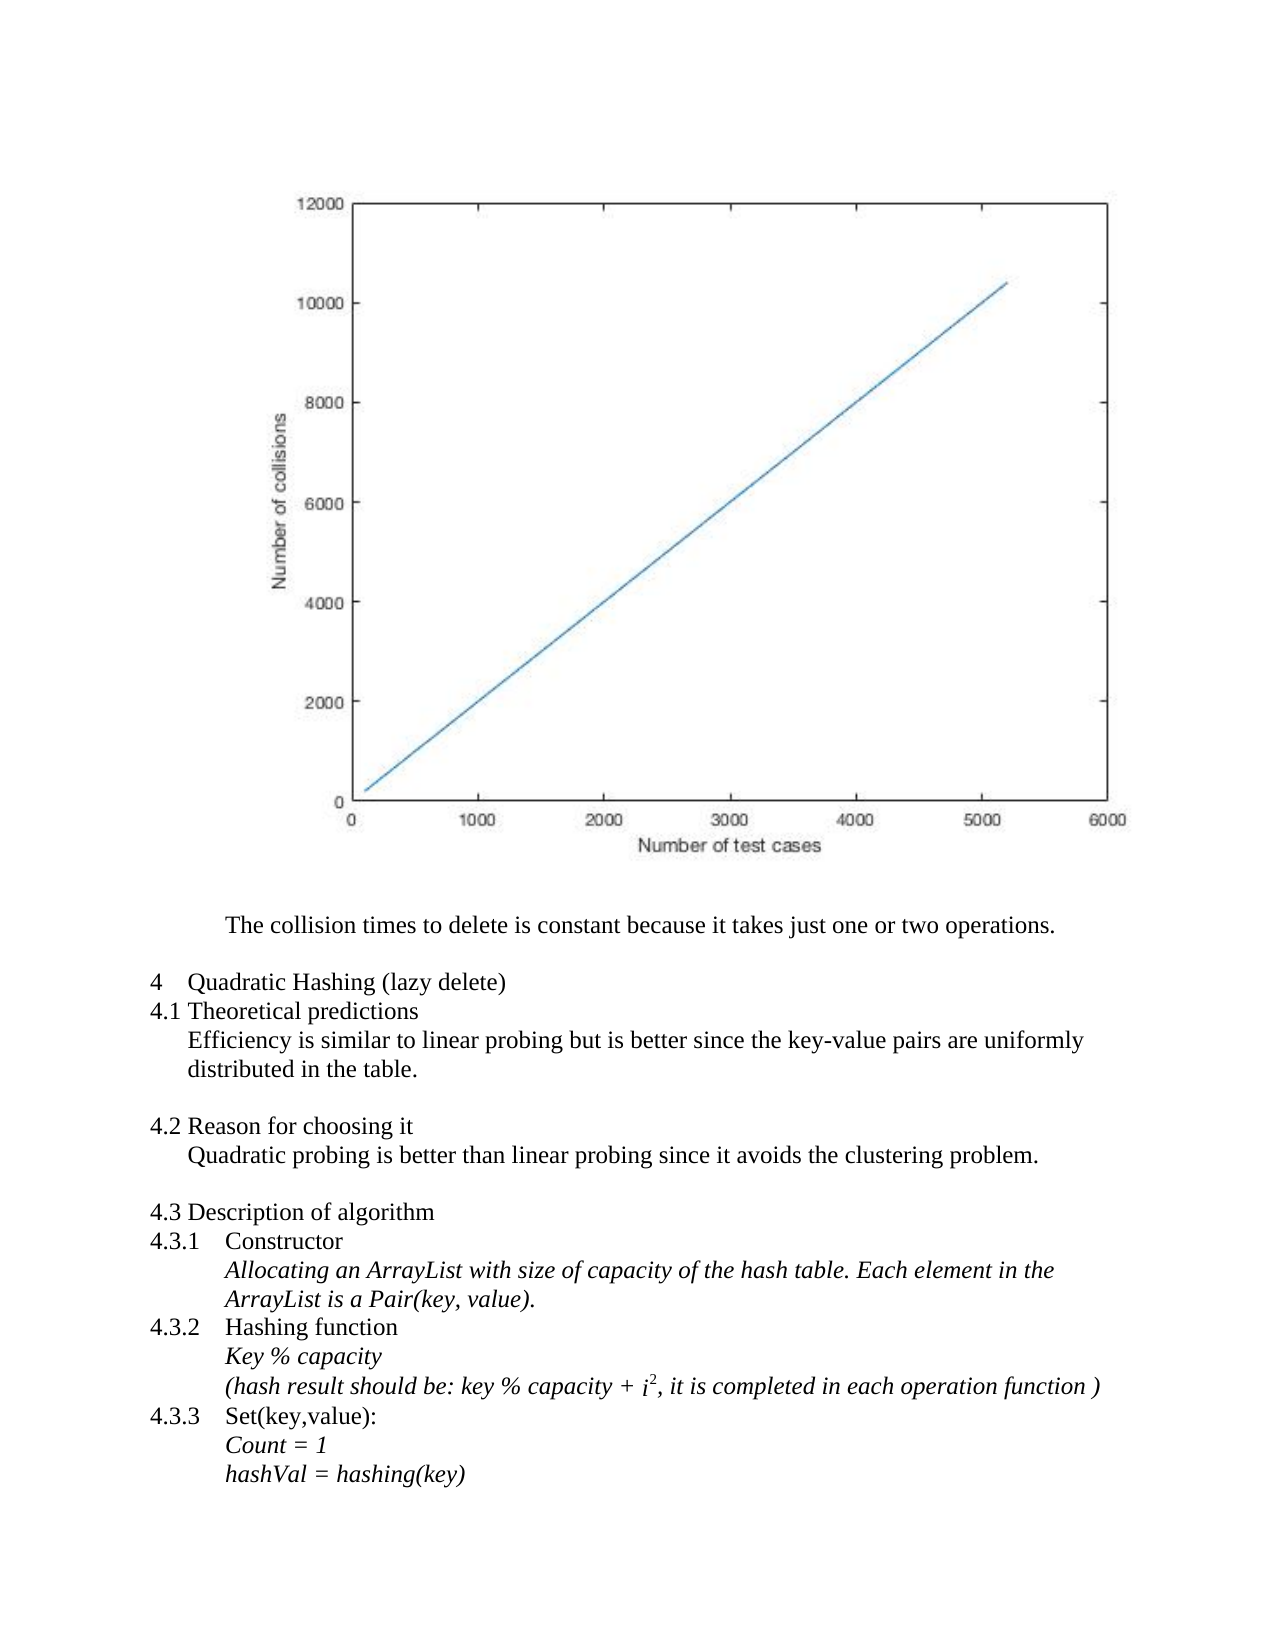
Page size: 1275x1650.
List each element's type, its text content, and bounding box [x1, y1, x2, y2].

list Allocating an ArrayList with size of capacity of the hash table. Each element in the ArrayList is a Pair(key, value). [225, 1255, 1125, 1312]
list Hashing function [150, 1312, 1125, 1341]
list Key % capacity [225, 1341, 1125, 1370]
list Count = 1 [187, 1430, 1125, 1459]
list (hash result should be: key % capacity + , it is completed in each operation function ) [225, 1370, 1125, 1401]
list Theoretical predictions [150, 996, 1125, 1025]
list Reason for choosing it [150, 1111, 1125, 1140]
list The collision times to delete is constant because it takes just one or two operations. [225, 910, 1125, 939]
list hashVal = hashing(key) [225, 1459, 1125, 1487]
list Constructor [150, 1226, 1125, 1255]
list Quadratic Hashing (lazy delete) [150, 967, 1125, 996]
list Quadratic probing is better than linear probing since it avoids the clustering problem. [187, 1140, 1125, 1169]
picture [225, 150, 1200, 882]
list Description of algorithm [150, 1197, 1125, 1226]
list Efficiency is similar to linear probing but is better since the key-value pairs are uniformly distributed in the table. [187, 1025, 1125, 1082]
list Set(key,value): [150, 1401, 1125, 1430]
